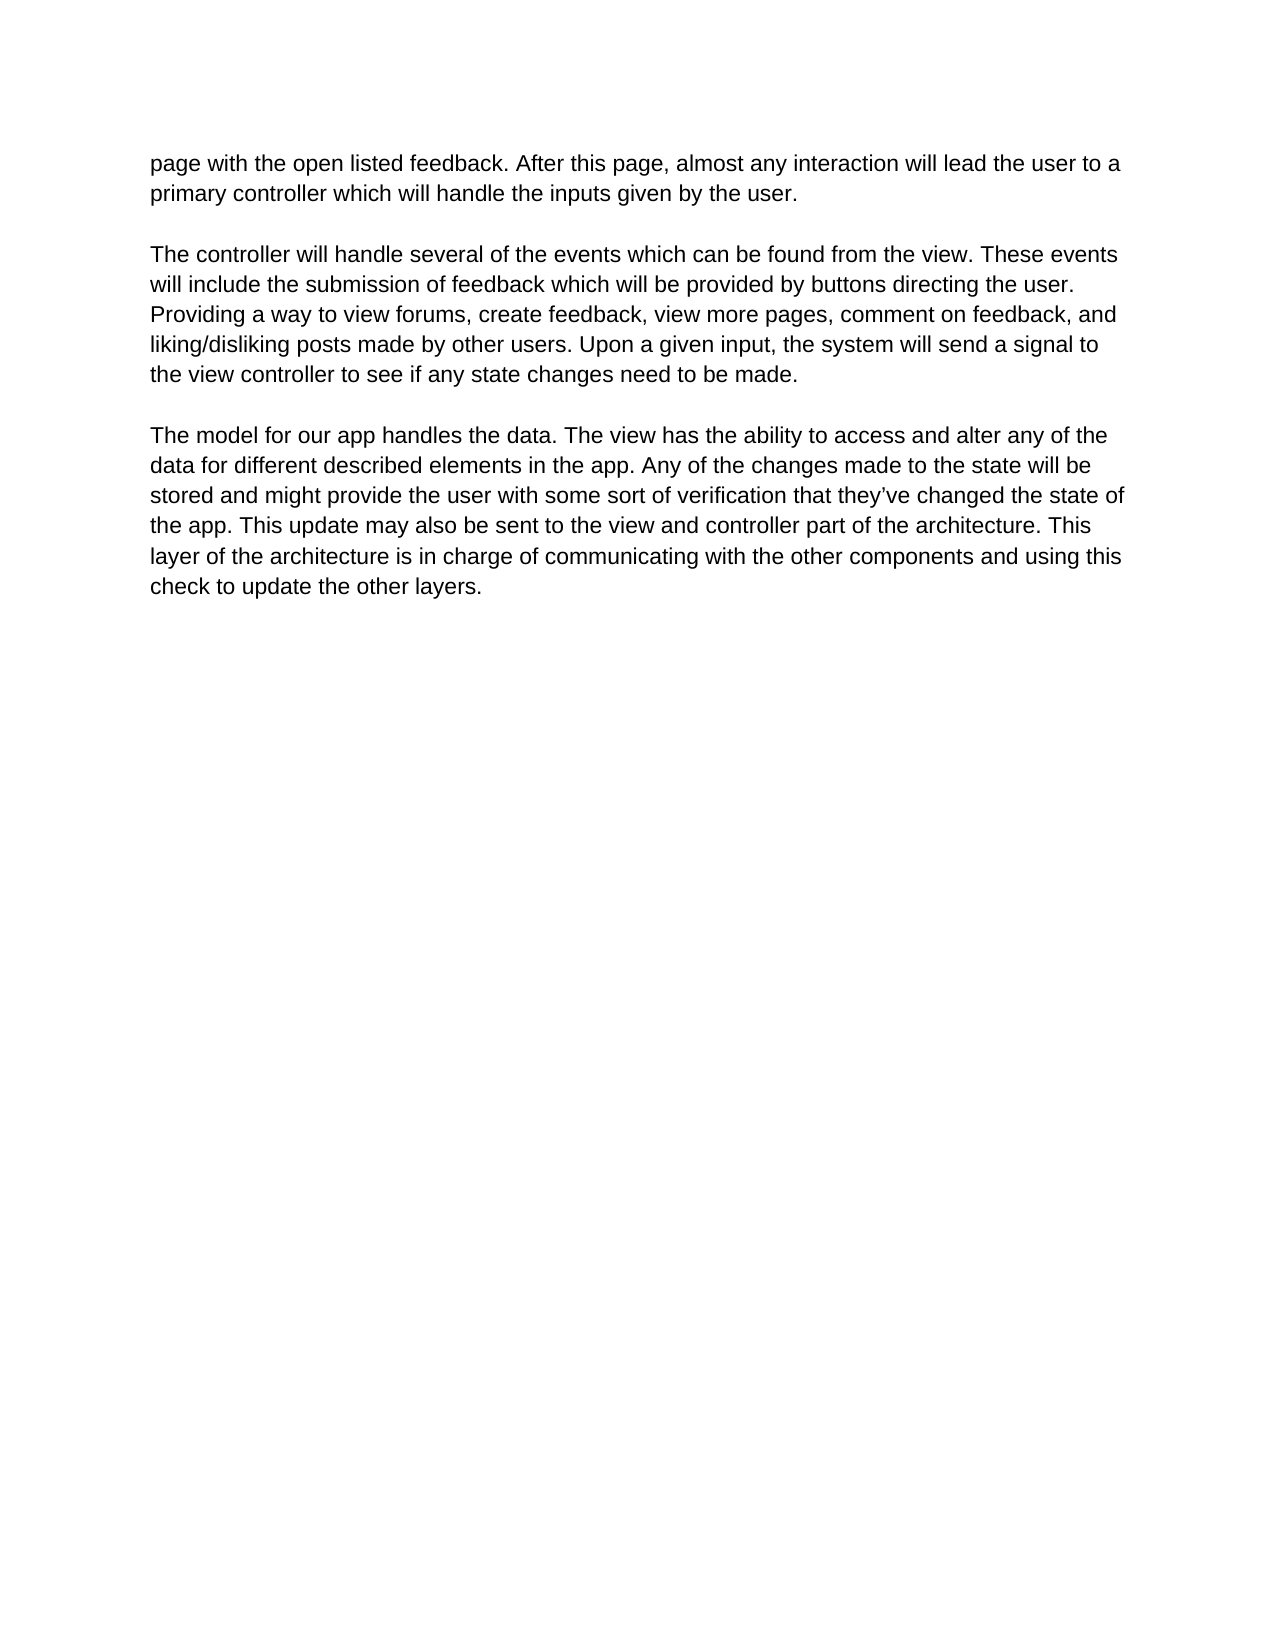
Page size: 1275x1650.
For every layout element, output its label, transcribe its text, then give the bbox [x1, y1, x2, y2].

text The controller will handle several of the events which can be found from the view. These events will include the submission of feedback which will be provided by buttons directing the user. Providing a way to view forums, create feedback, view more pages, comment on feedback, and liking/disliking posts made by other users. Upon a given input, the system will send a signal to the view controller to see if any state changes need to be made. [150, 241, 1125, 388]
text The model for our app handles the data. The view has the ability to access and alter any of the data for different described elements in the app. Any of the changes made to the state will be stored and might provide the user with some sort of verification that they’ve changed the state of the app. This update may also be sent to the view and controller part of the architecture. This layer of the architecture is in charge of communicating with the other components and using this check to update the other layers. [150, 422, 1125, 599]
